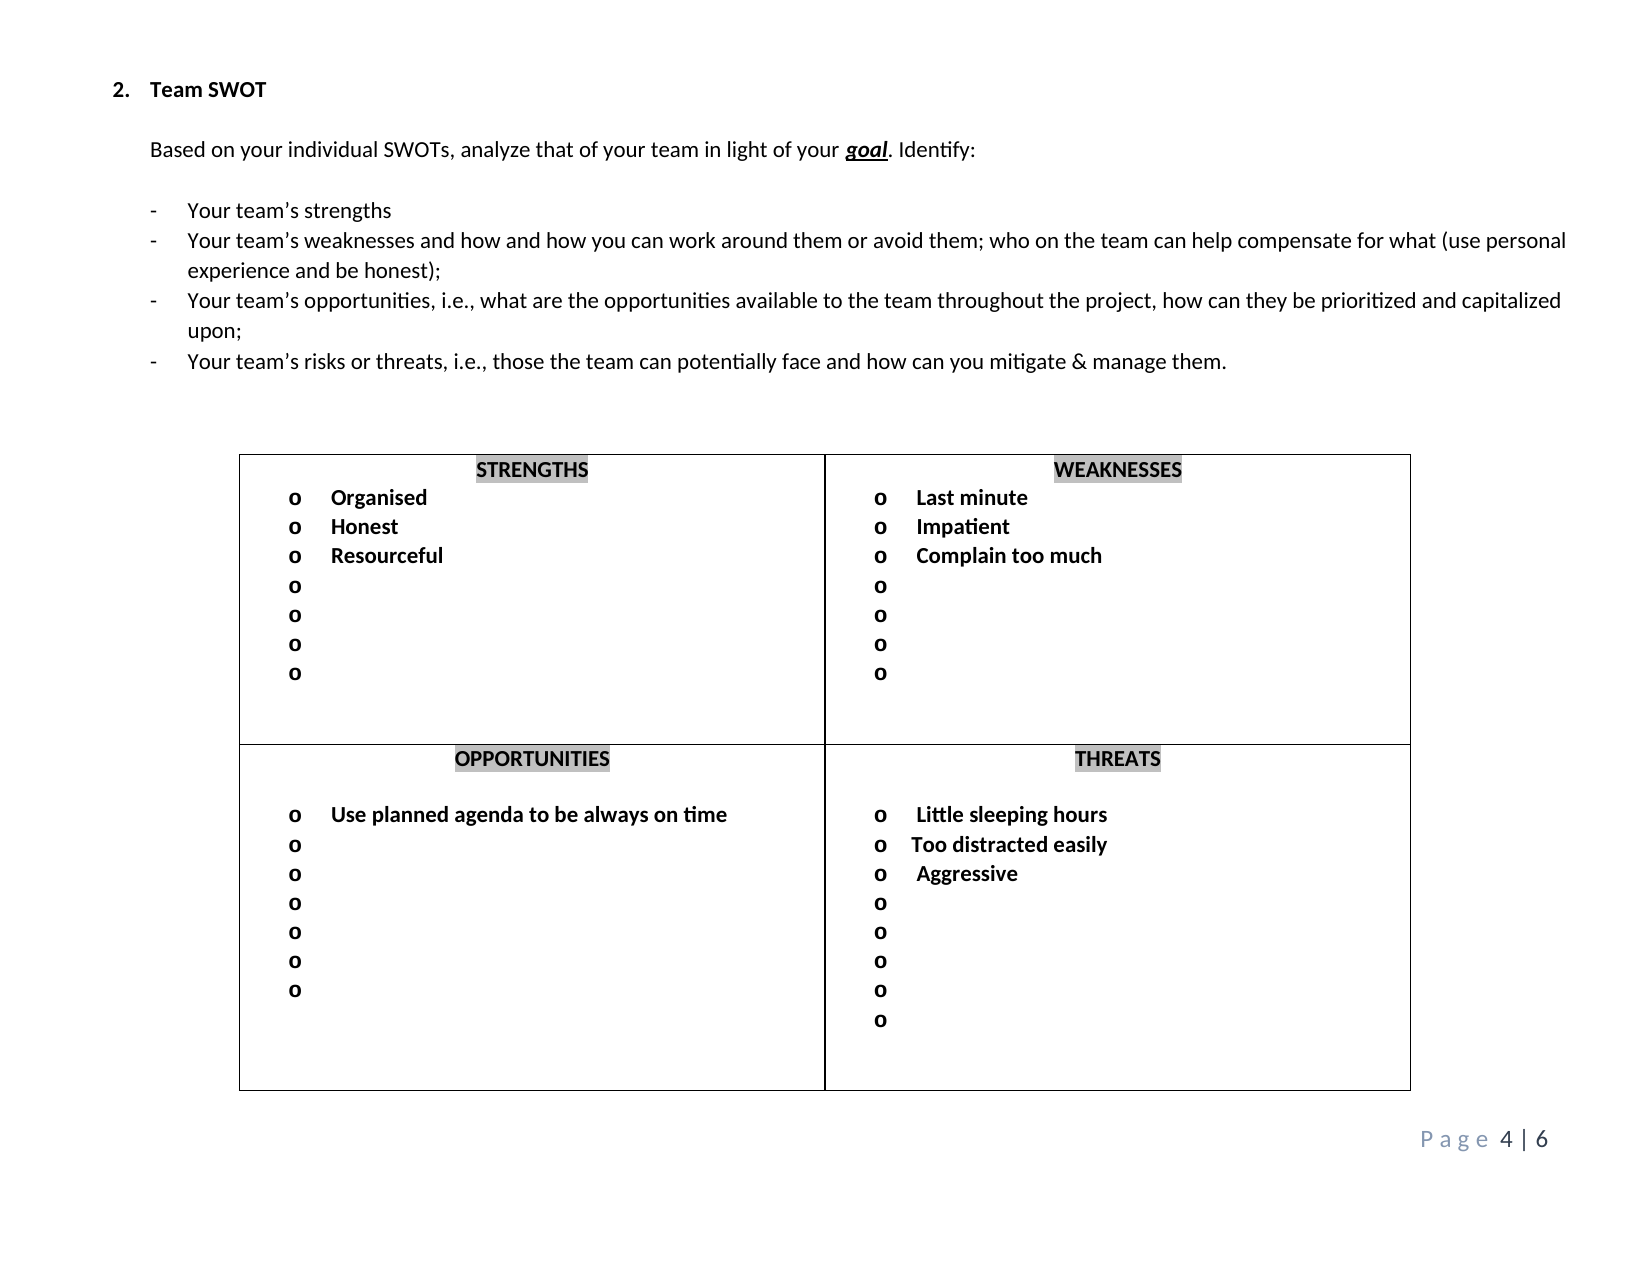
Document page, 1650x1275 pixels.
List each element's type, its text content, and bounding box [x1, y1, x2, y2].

list Team SWOT [112, 75, 1575, 103]
list Your team’s weaknesses and how and how you can work around them or avoid them; who on the team can help compensate for what (use personal experience and be honest); [150, 226, 1575, 284]
list Your team’s opportunities, i.e., what are the opportunities available to the team throughout the project, how can they be prioritized and capitalized upon; [150, 286, 1575, 345]
table_cell OPPORTUNITIES Use planned agenda to be always on time [240, 745, 824, 1090]
table_header WEAKNESSES Last minute Impatient Complain too much [826, 455, 1410, 743]
table_header STRENGTHS Organised Honest Resourceful [240, 455, 824, 743]
list Based on your individual SWOTs, analyze that of your team in light of your goal. Identify: [150, 135, 1575, 163]
table_cell THREATS Little sleeping hours Too distracted easily Aggressive [826, 745, 1410, 1090]
list Your team’s risks or threats, i.e., those the team can potentially face and how can you mitigate & manage them. [150, 347, 1575, 375]
list Your team’s strengths [150, 196, 1575, 224]
